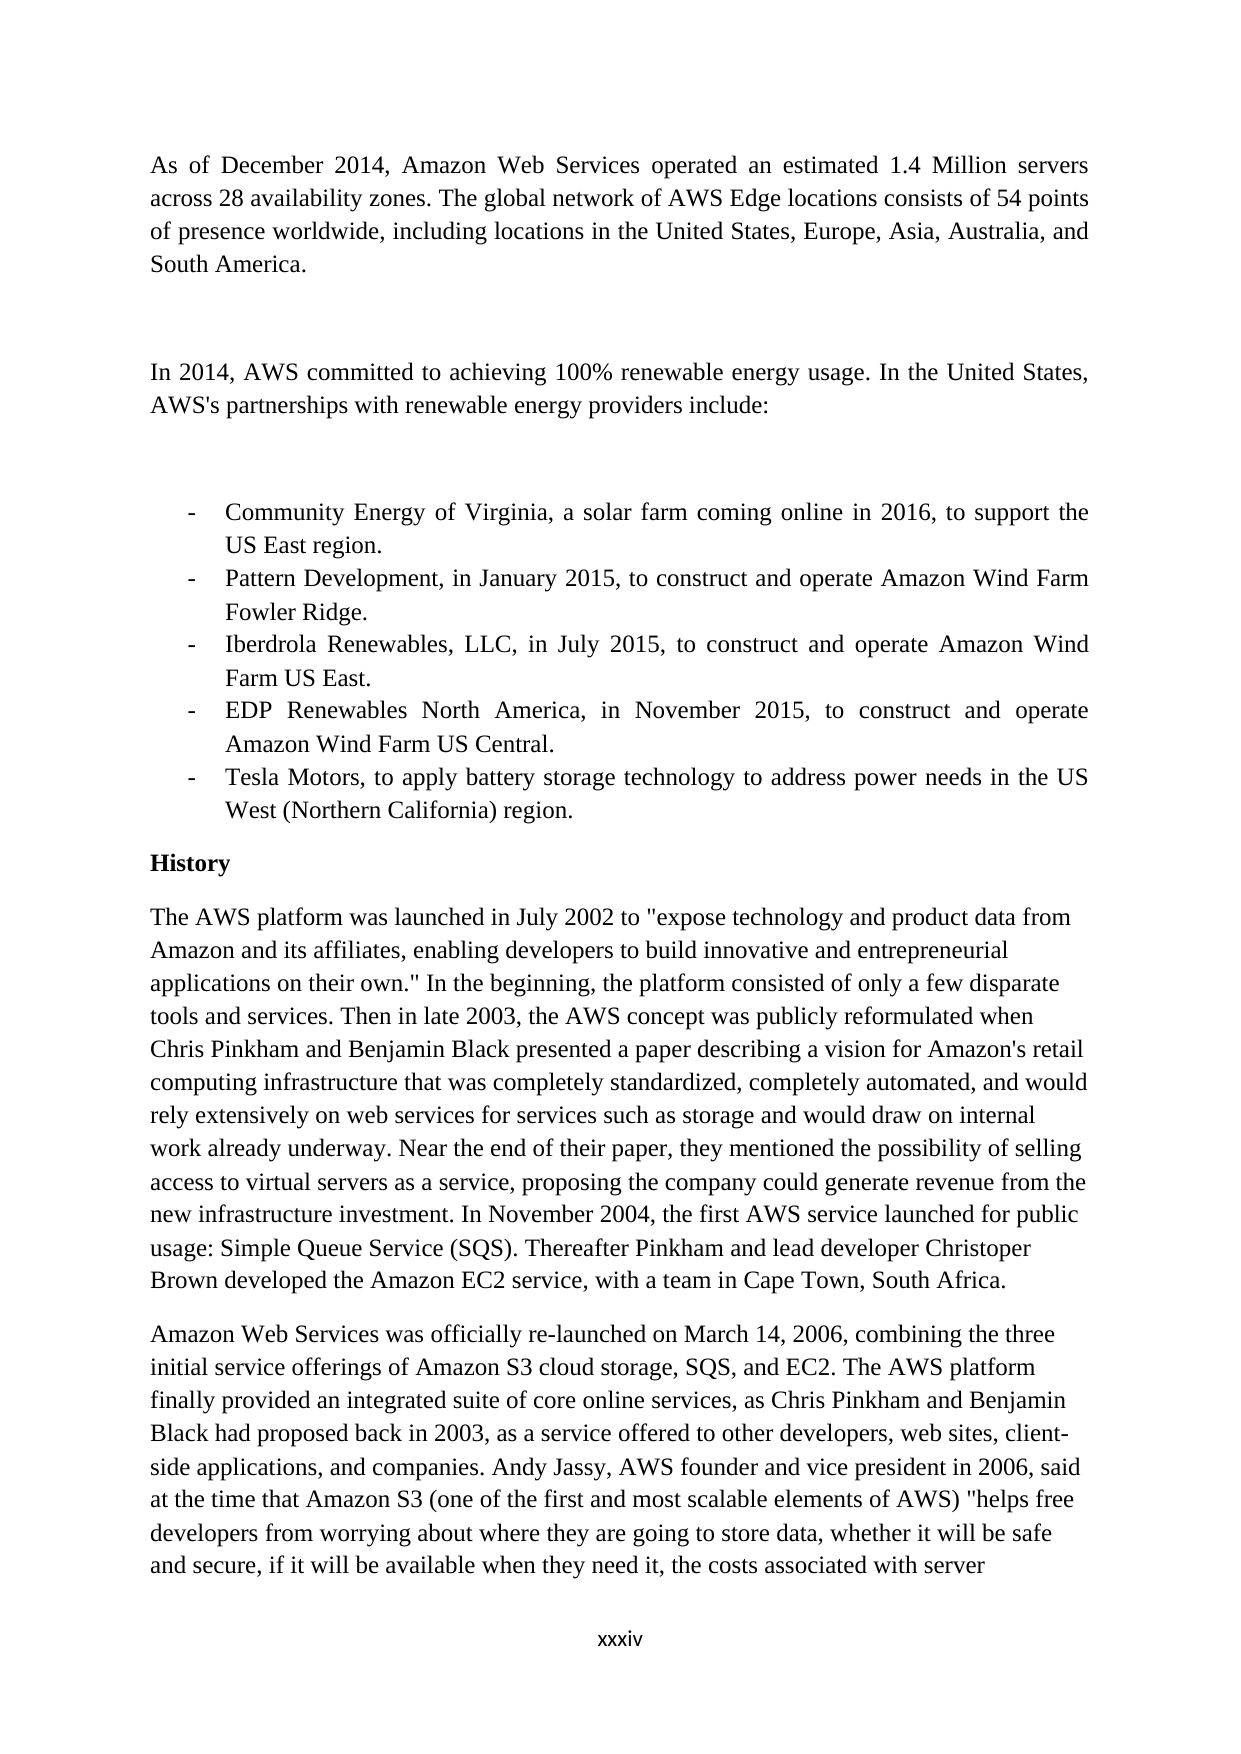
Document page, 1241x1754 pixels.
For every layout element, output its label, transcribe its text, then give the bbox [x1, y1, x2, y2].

list Community Energy of Virginia, a solar farm coming online in 2016, to support the US East region. [187, 497, 1090, 559]
text In 2014, AWS committed to achieving 100% renewable energy usage. In the United States, AWS's partnerships with renewable energy providers include: [150, 357, 1090, 418]
list Iberdrola Renewables, LLC, in July 2015, to construct and operate Amazon Wind Farm US East. [187, 629, 1090, 691]
list EDP Renewables North America, in November 2015, to construct and operate Amazon Wind Farm US Central. [187, 696, 1090, 757]
text As of December 2014, Amazon Web Services operated an estimated 1.4 Million servers across 28 availability zones. The global network of AWS Edge locations consists of 54 points of presence worldwide, including locations in the United States, Europe, Asia, Australia, and South America. [150, 150, 1090, 278]
list Tesla Motors, to apply battery storage technology to address power needs in the US West (Northern California) region. [187, 762, 1090, 823]
text The AWS platform was launched in July 2002 to "expose technology and product data from Amazon and its affiliates, enabling developers to build innovative and entrepreneurial applications on their own." In the beginning, the platform consisted of only a few disparate tools and services. Then in late 2003, the AWS concept was publicly reformulated when Chris Pinkham and Benjamin Black presented a paper describing a vision for Amazon's retail computing infrastructure that was completely standardized, completely automated, and would rely extensively on web services for services such as storage and would draw on internal work already underway. Near the end of their paper, they mentioned the possibility of selling access to virtual servers as a service, proposing the company could generate revenue from the new infrastructure investment. In November 2004, the first AWS service launched for public usage: Simple Queue Service (SQS). Thereafter Pinkham and lead developer Christoper Brown developed the Amazon EC2 service, with a team in Cape Town, South Africa. [150, 902, 1090, 1294]
list Pattern Development, in January 2015, to construct and operate Amazon Wind Farm Fowler Ridge. [187, 563, 1090, 625]
text History [150, 848, 1090, 877]
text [150, 1319, 1090, 1579]
